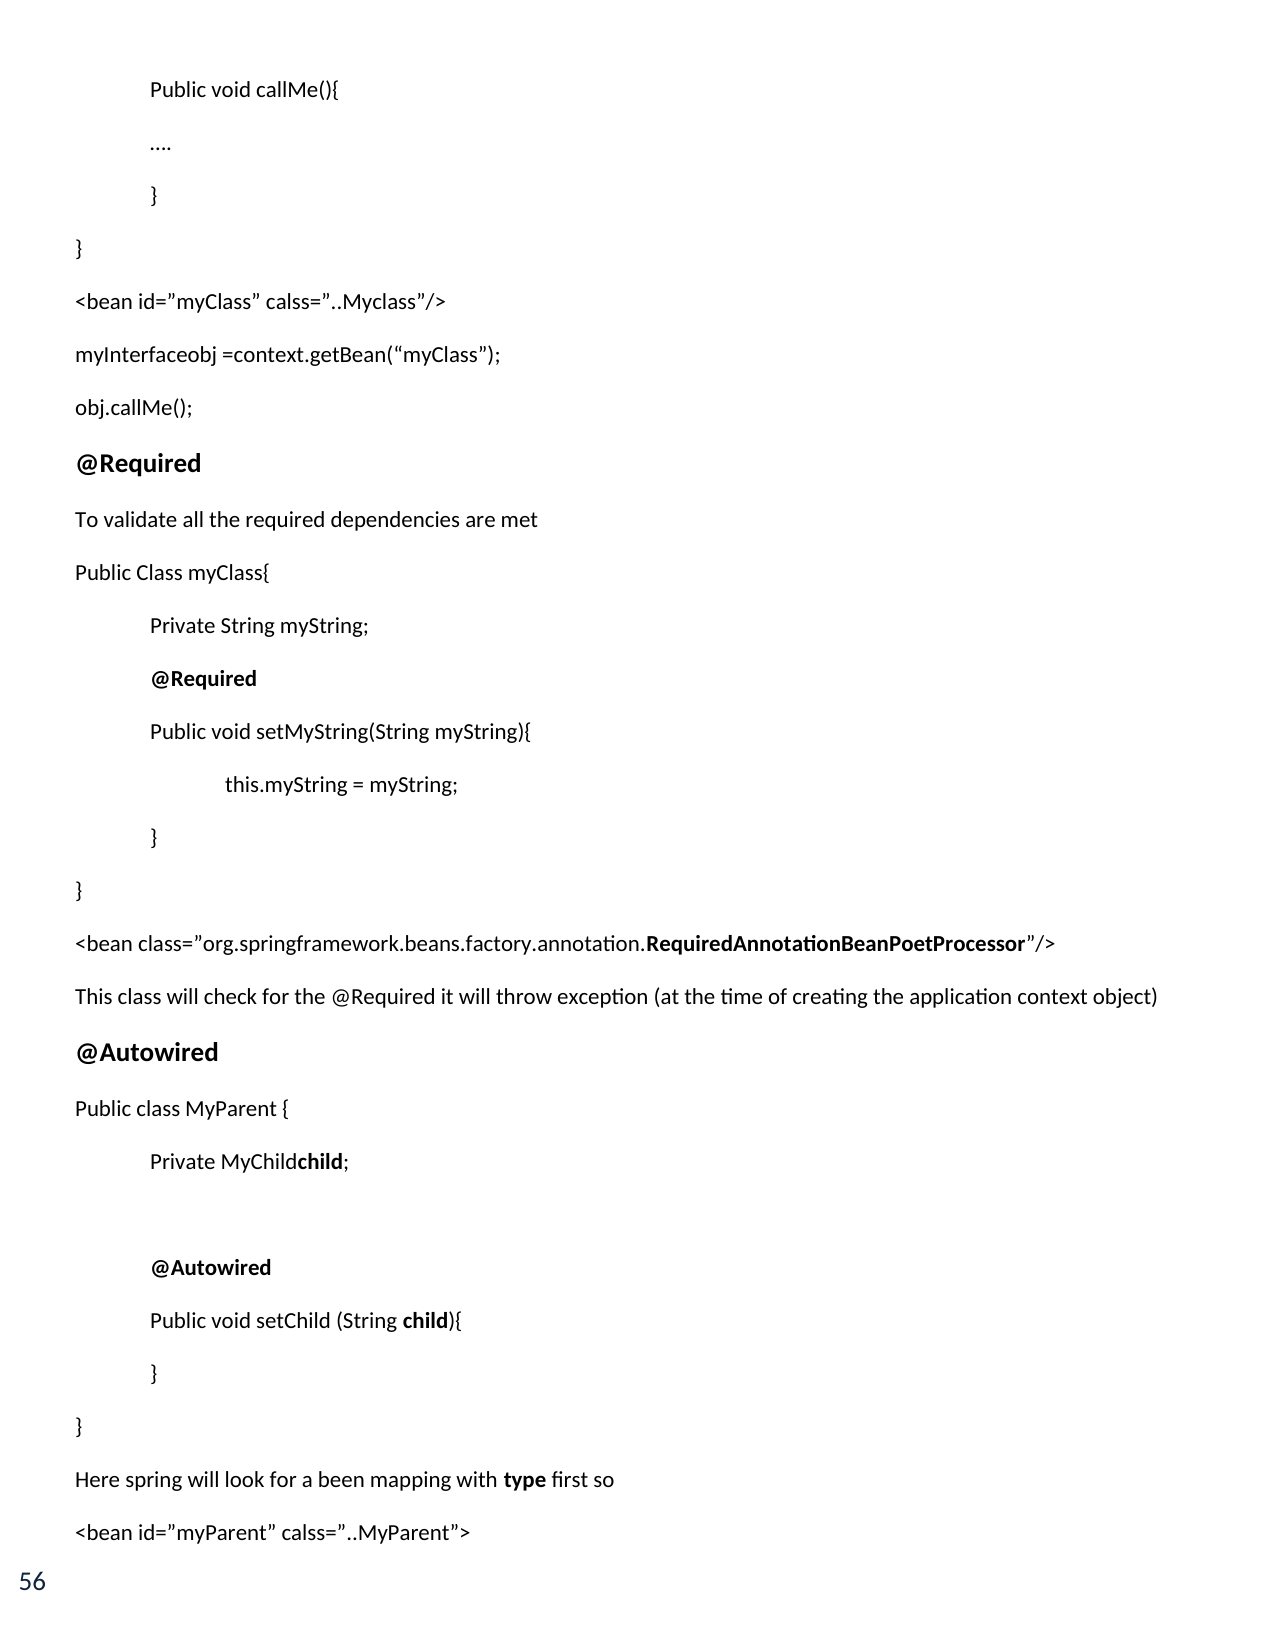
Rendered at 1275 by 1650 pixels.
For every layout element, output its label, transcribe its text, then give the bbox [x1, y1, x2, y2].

text } [75, 1412, 1200, 1440]
text @Required [75, 664, 1200, 692]
text Private MyChildchild; [75, 1147, 1200, 1175]
text Here spring will look for a been mapping with type first so [75, 1465, 1200, 1493]
text } [75, 234, 1200, 262]
text myInterfaceobj =context.getBean(“myClass”); [75, 340, 1200, 368]
text …. [75, 128, 1200, 156]
text <bean id=”myParent” calss=”..MyParent”> [75, 1518, 1200, 1546]
text } [75, 181, 1200, 209]
text obj.callMe(); [75, 393, 1200, 421]
text @Autowired [75, 1253, 1200, 1281]
text Private String myString; [75, 611, 1200, 639]
text Public class MyParent { [75, 1094, 1200, 1122]
text This class will check for the @Required it will throw exception (at the time of creating the application context object) [75, 982, 1200, 1010]
text To validate all the required dependencies are met [75, 505, 1200, 533]
text <bean class=”org.springframework.beans.factory.annotation.RequiredAnnotationBeanPoetProcessor”/> [75, 929, 1200, 957]
text } [75, 823, 1200, 851]
text <bean id=”myClass” calss=”..Myclass”/> [75, 287, 1200, 315]
text } [75, 876, 1200, 904]
text this.myString = myString; [75, 770, 1200, 798]
text Public Class myClass{ [75, 558, 1200, 586]
text Public void callMe(){ [75, 75, 1200, 103]
text } [75, 1359, 1200, 1387]
text Public void setMyString(String myString){ [75, 717, 1200, 745]
text @Autowired [75, 1035, 1200, 1068]
text @Required [75, 446, 1200, 479]
text Public void setChild (String child){ [75, 1306, 1200, 1334]
